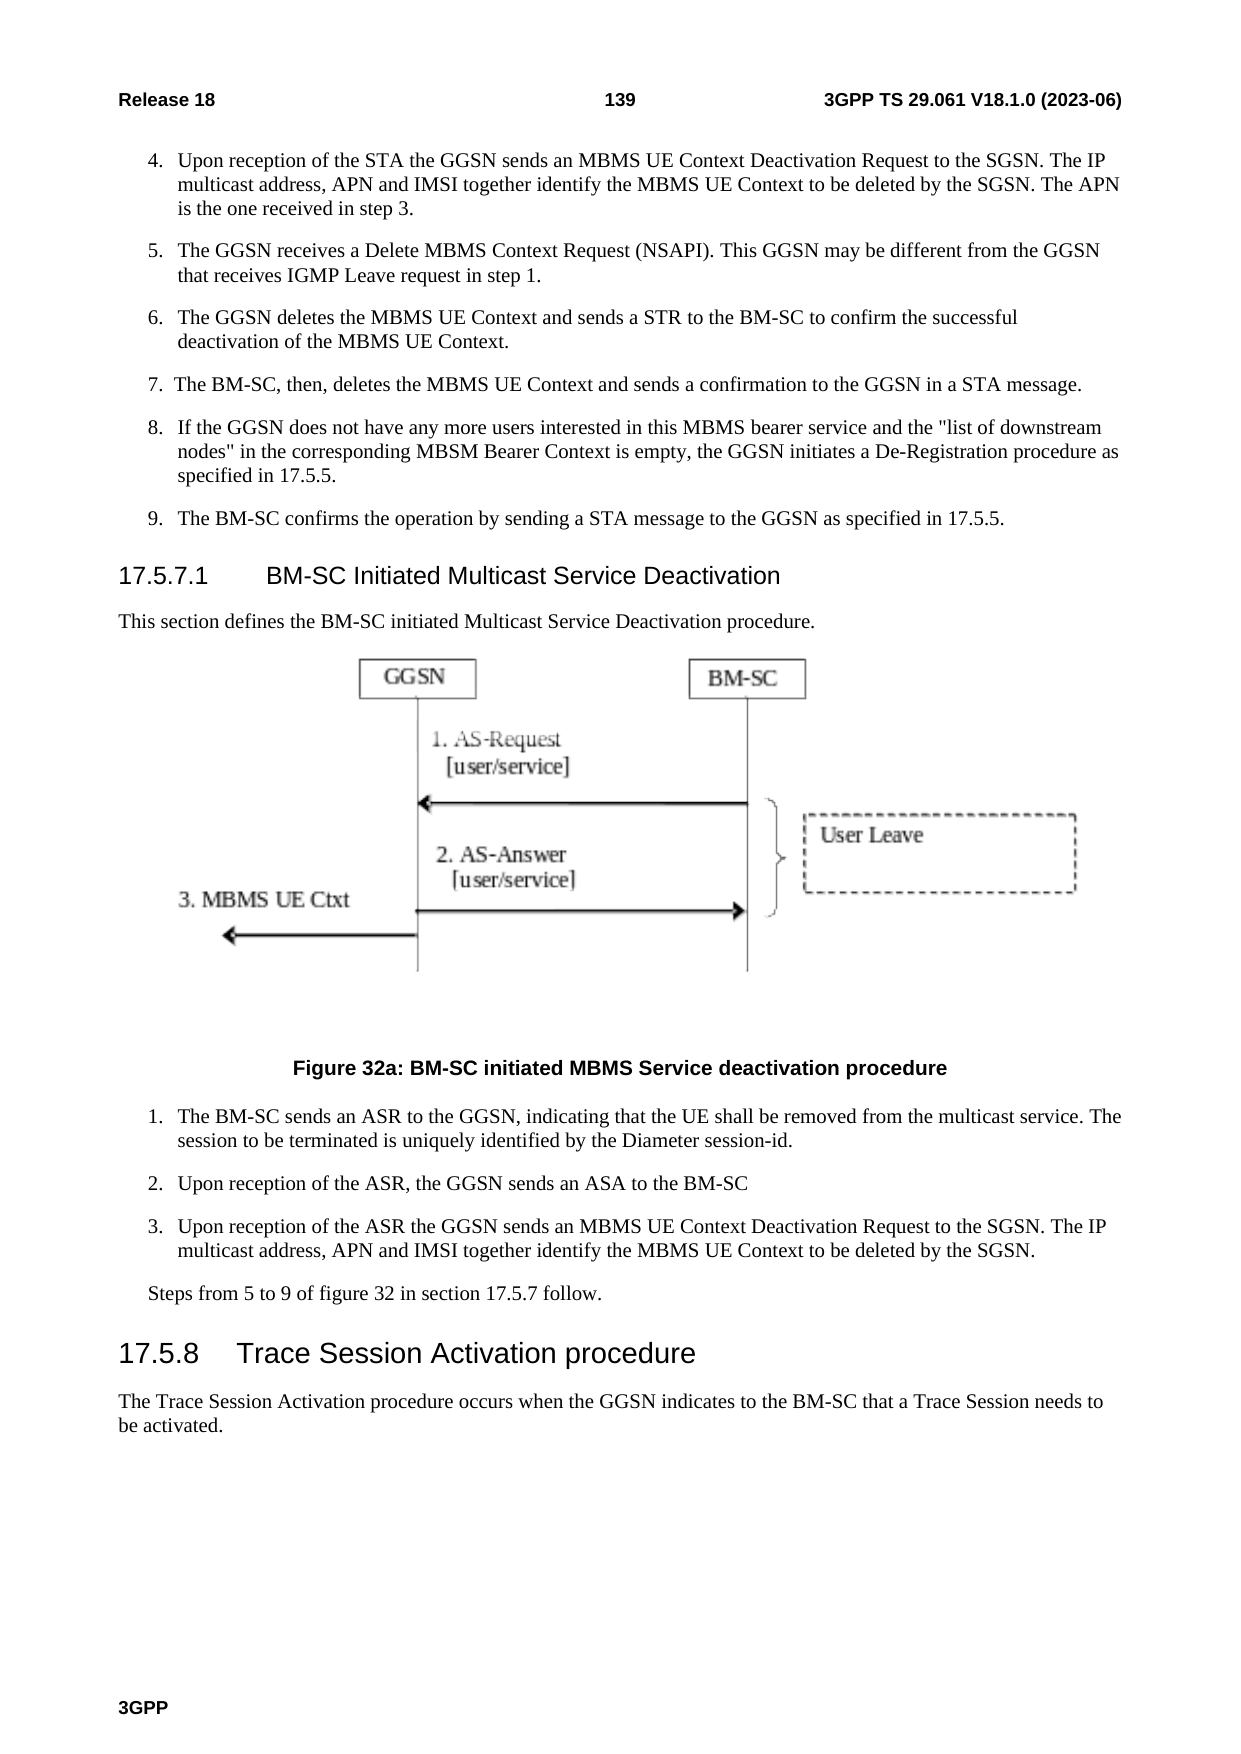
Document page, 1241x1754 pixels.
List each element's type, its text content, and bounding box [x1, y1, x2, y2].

subtitle 17.5.7.1 BM-SC Initiated Multicast Service Deactivation [118, 561, 1122, 590]
text The Trace Session Activation procedure occurs when the GGSN indicates to the BM-SC that a Trace Session needs to be activated. [118, 1388, 1122, 1437]
text 7. The BM-SC, then, deletes the MBMS UE Context and sends a confirmation to the GGSN in a STA message. [148, 372, 1122, 396]
text 6. The GGSN deletes the MBMS UE Context and sends a STR to the BM-SC to confirm the successful deactivation of the MBMS UE Context. [148, 305, 1122, 353]
text Steps from 5 to 9 of figure 32 in section 17.5.7 follow. [148, 1281, 1122, 1305]
text Figure 32a: BM-SC initiated MBMS Service deactivation procedure [118, 1055, 1122, 1079]
text This section defines the BM-SC initiated Multicast Service Deactivation procedure. [118, 609, 1122, 633]
text 8. If the GGSN does not have any more users interested in this MBMS bearer service and the "list of downstream nodes" in the corresponding MBSM Bearer Context is empty, the GGSN initiates a De-Registration procedure as specified in 17.5.5. [148, 415, 1122, 487]
text 5. The GGSN receives a Delete MBMS Context Request (NSAPI). This GGSN may be different from the GGSN that receives IGMP Leave request in step 1. [148, 238, 1122, 287]
text 3. Upon reception of the ASR the GGSN sends an MBMS UE Context Deactivation Request to the SGSN. The IP multicast address, APN and IMSI together identify the MBMS UE Context to be deleted by the SGSN. [148, 1214, 1122, 1262]
text 1. The BM-SC sends an ASR to the GGSN, indicating that the UE shall be removed from the multicast service. The session to be terminated is uniquely identified by the Diameter session-id. [148, 1104, 1122, 1152]
text 4. Upon reception of the STA the GGSN sends an MBMS UE Context Deactivation Request to the SGSN. The IP multicast address, APN and IMSI together identify the MBMS UE Context to be deleted by the SGSN. The APN is the one received in step 3. [148, 147, 1122, 220]
text 9. The BM-SC confirms the operation by sending a STA message to the GGSN as specified in 17.5.5. [148, 506, 1122, 530]
text 2. Upon reception of the ASR, the GGSN sends an ASA to the BM-SC [148, 1171, 1122, 1195]
subtitle 17.5.8 Trace Session Activation procedure [118, 1336, 1122, 1370]
